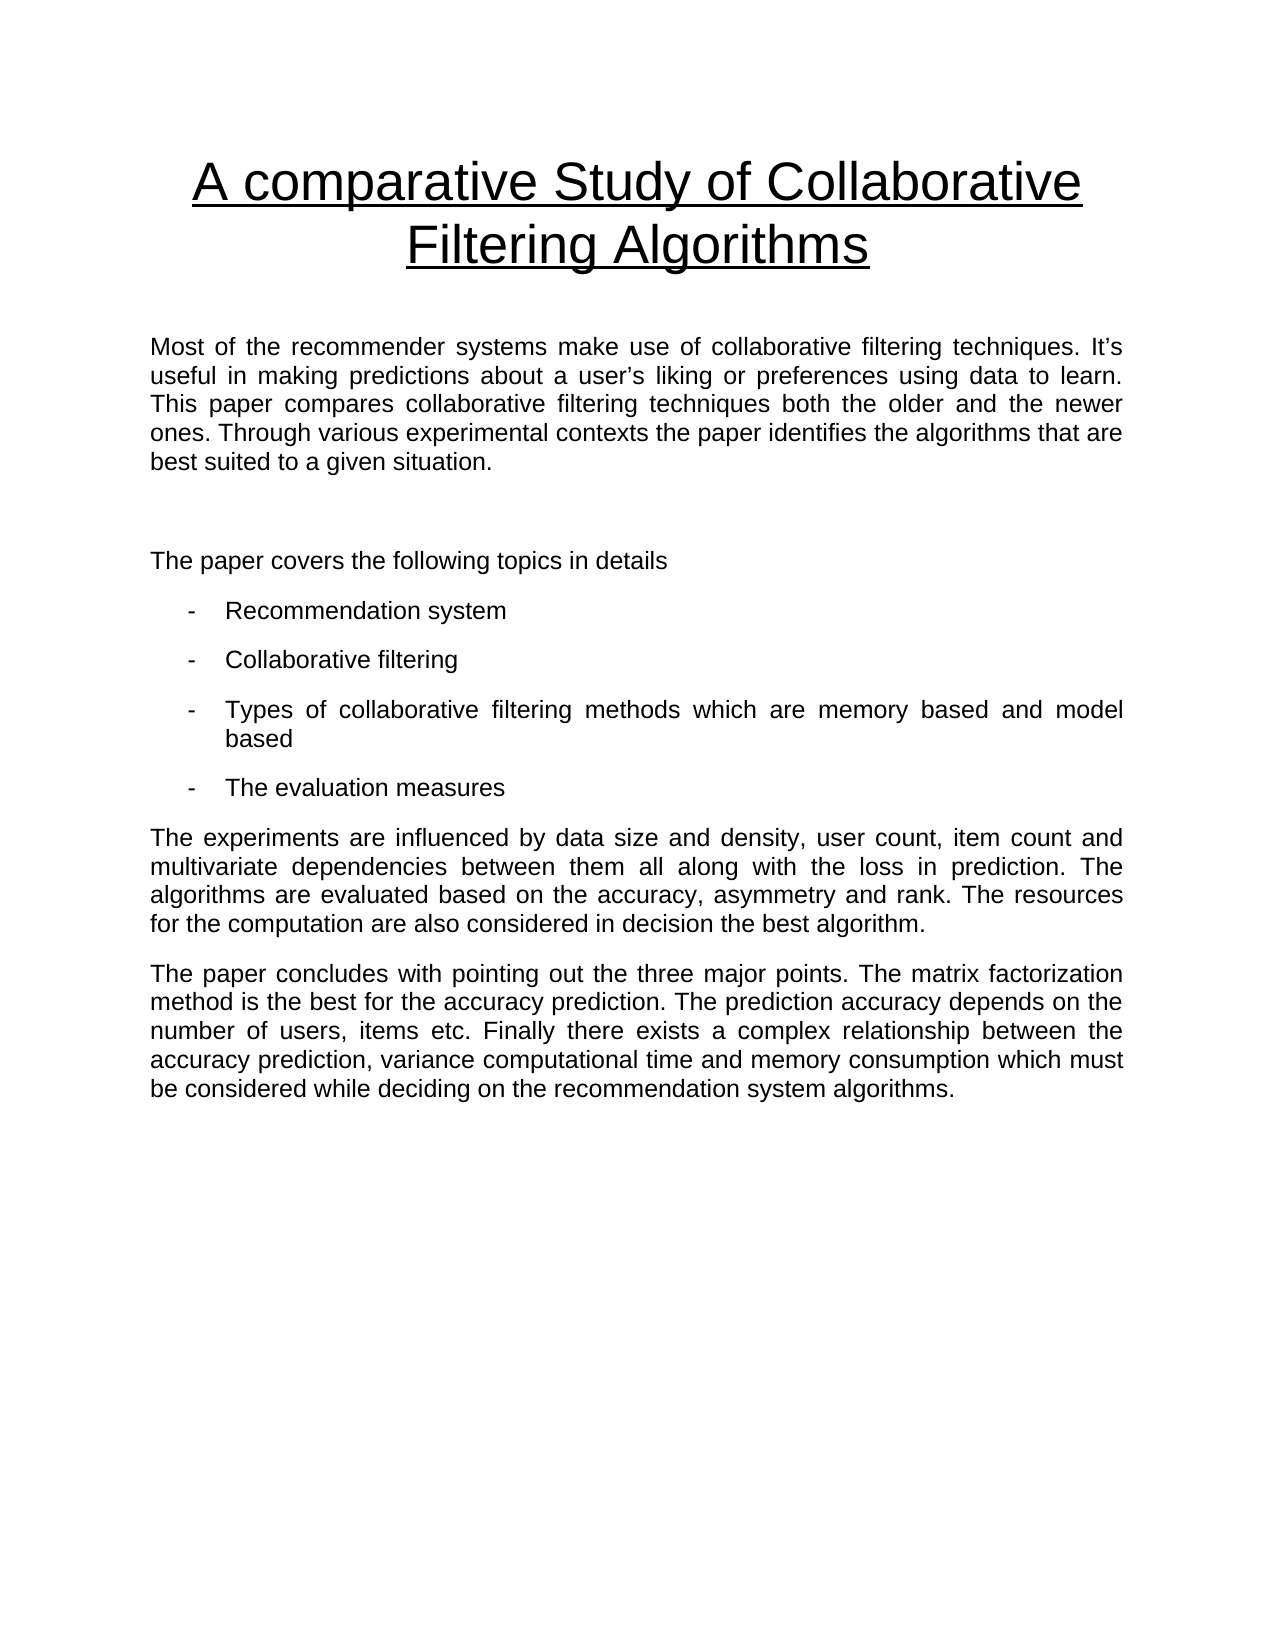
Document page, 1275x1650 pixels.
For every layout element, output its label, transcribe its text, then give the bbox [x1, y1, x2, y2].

list Collaborative filtering [187, 645, 1125, 674]
text The paper concludes with pointing out the three major points. The matrix factorization method is the best for the accuracy prediction. The prediction accuracy depends on the number of users, items etc. Finally there exists a complex relationship between the accuracy prediction, variance computational time and memory consumption which must be considered while deciding on the recommendation system algorithms. [150, 958, 1125, 1102]
title A comparative Study of Collaborative Filtering Algorithms [150, 150, 1125, 274]
list The evaluation measures [187, 773, 1125, 802]
text The experiments are influenced by data size and density, user count, item count and multivariate dependencies between them all along with the loss in prediction. The algorithms are evaluated based on the accuracy, asymmetry and rank. The resources for the computation are also considered in decision the best algorithm. [150, 823, 1125, 938]
text The paper covers the following topics in details [150, 546, 1125, 575]
text Most of the recommender systems make use of collaborative filtering techniques. It’s useful in making predictions about a user’s liking or preferences using data to learn. This paper compares collaborative filtering techniques both the older and the newer ones. Through various experimental contexts the paper identifies the algorithms that are best suited to a given situation. [150, 332, 1125, 476]
list Types of collaborative filtering methods which are memory based and model based [187, 695, 1125, 752]
list Recommendation system [187, 596, 1125, 624]
